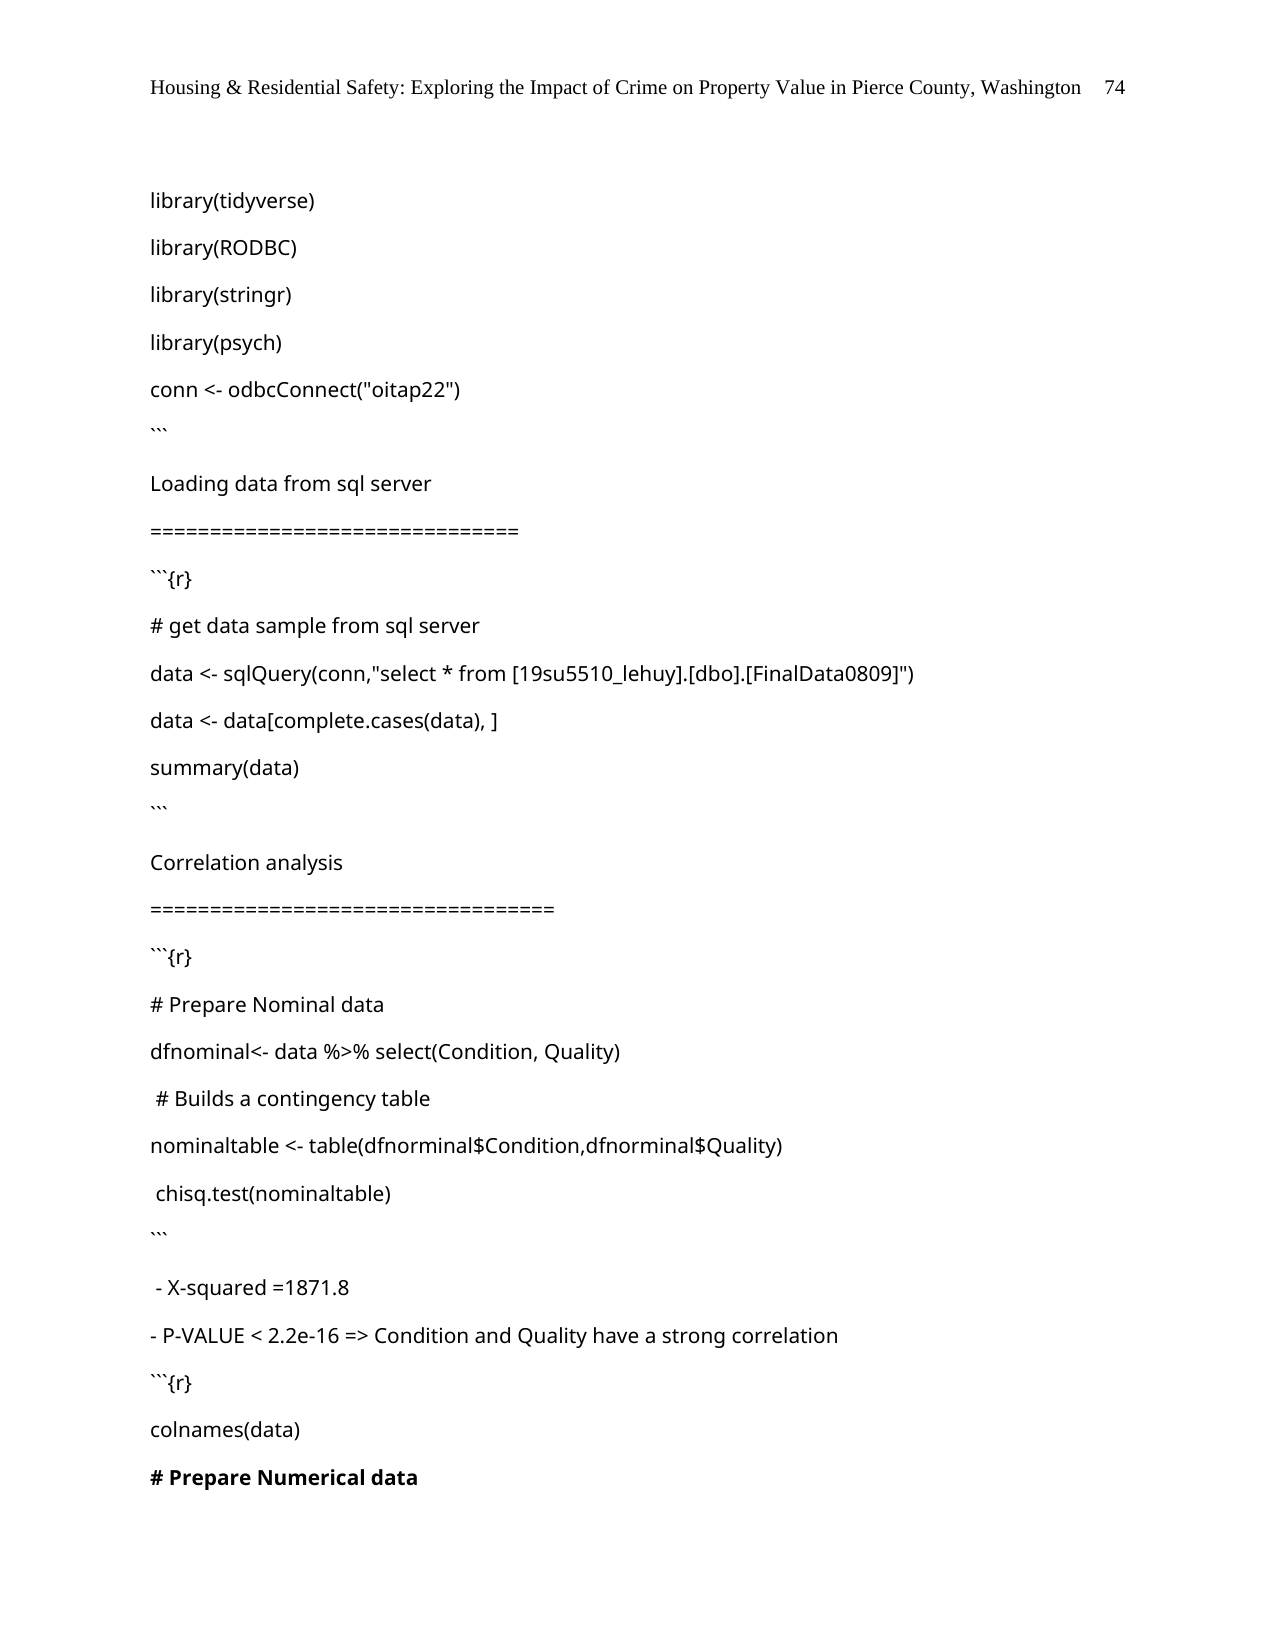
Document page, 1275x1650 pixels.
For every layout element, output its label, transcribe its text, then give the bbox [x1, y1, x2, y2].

text summary(data) [150, 753, 1125, 782]
text data <- sqlQuery(conn,"select * from [19su5510_lehuy].[dbo].[FinalData0809]") [150, 659, 1125, 687]
text - X-squared =1871.8 [150, 1273, 1125, 1302]
text colnames(data) [150, 1415, 1125, 1444]
text Correlation analysis [150, 848, 1125, 876]
text ```{r} [150, 942, 1125, 971]
text library(psych) [150, 328, 1125, 356]
text ``` [150, 801, 1125, 829]
text library(RODBC) [150, 233, 1125, 262]
text nominaltable <- table(dfnorminal$Condition,dfnorminal$Quality) [150, 1132, 1125, 1160]
text - P-VALUE < 2.2e-16 => Condition and Quality have a strong correlation [150, 1321, 1125, 1349]
text # get data sample from sql server [150, 611, 1125, 640]
text ```{r} [150, 1368, 1125, 1397]
text conn <- odbcConnect("oitap22") [150, 375, 1125, 403]
text chisq.test(nominaltable) [150, 1179, 1125, 1207]
text dfnominal<- data %>% select(Condition, Quality) [150, 1037, 1125, 1066]
text # Prepare Nominal data [150, 990, 1125, 1018]
text ``` [150, 1226, 1125, 1255]
text data <- data[complete.cases(data), ] [150, 706, 1125, 734]
text ```{r} [150, 564, 1125, 593]
text # Builds a contingency table [150, 1084, 1125, 1113]
text =============================== [150, 517, 1125, 545]
text ``` [150, 422, 1125, 451]
text # Prepare Numerical data [150, 1463, 1125, 1491]
text library(stringr) [150, 280, 1125, 309]
text library(tidyverse) [150, 186, 1125, 214]
text ================================== [150, 895, 1125, 924]
text Loading data from sql server [150, 469, 1125, 498]
